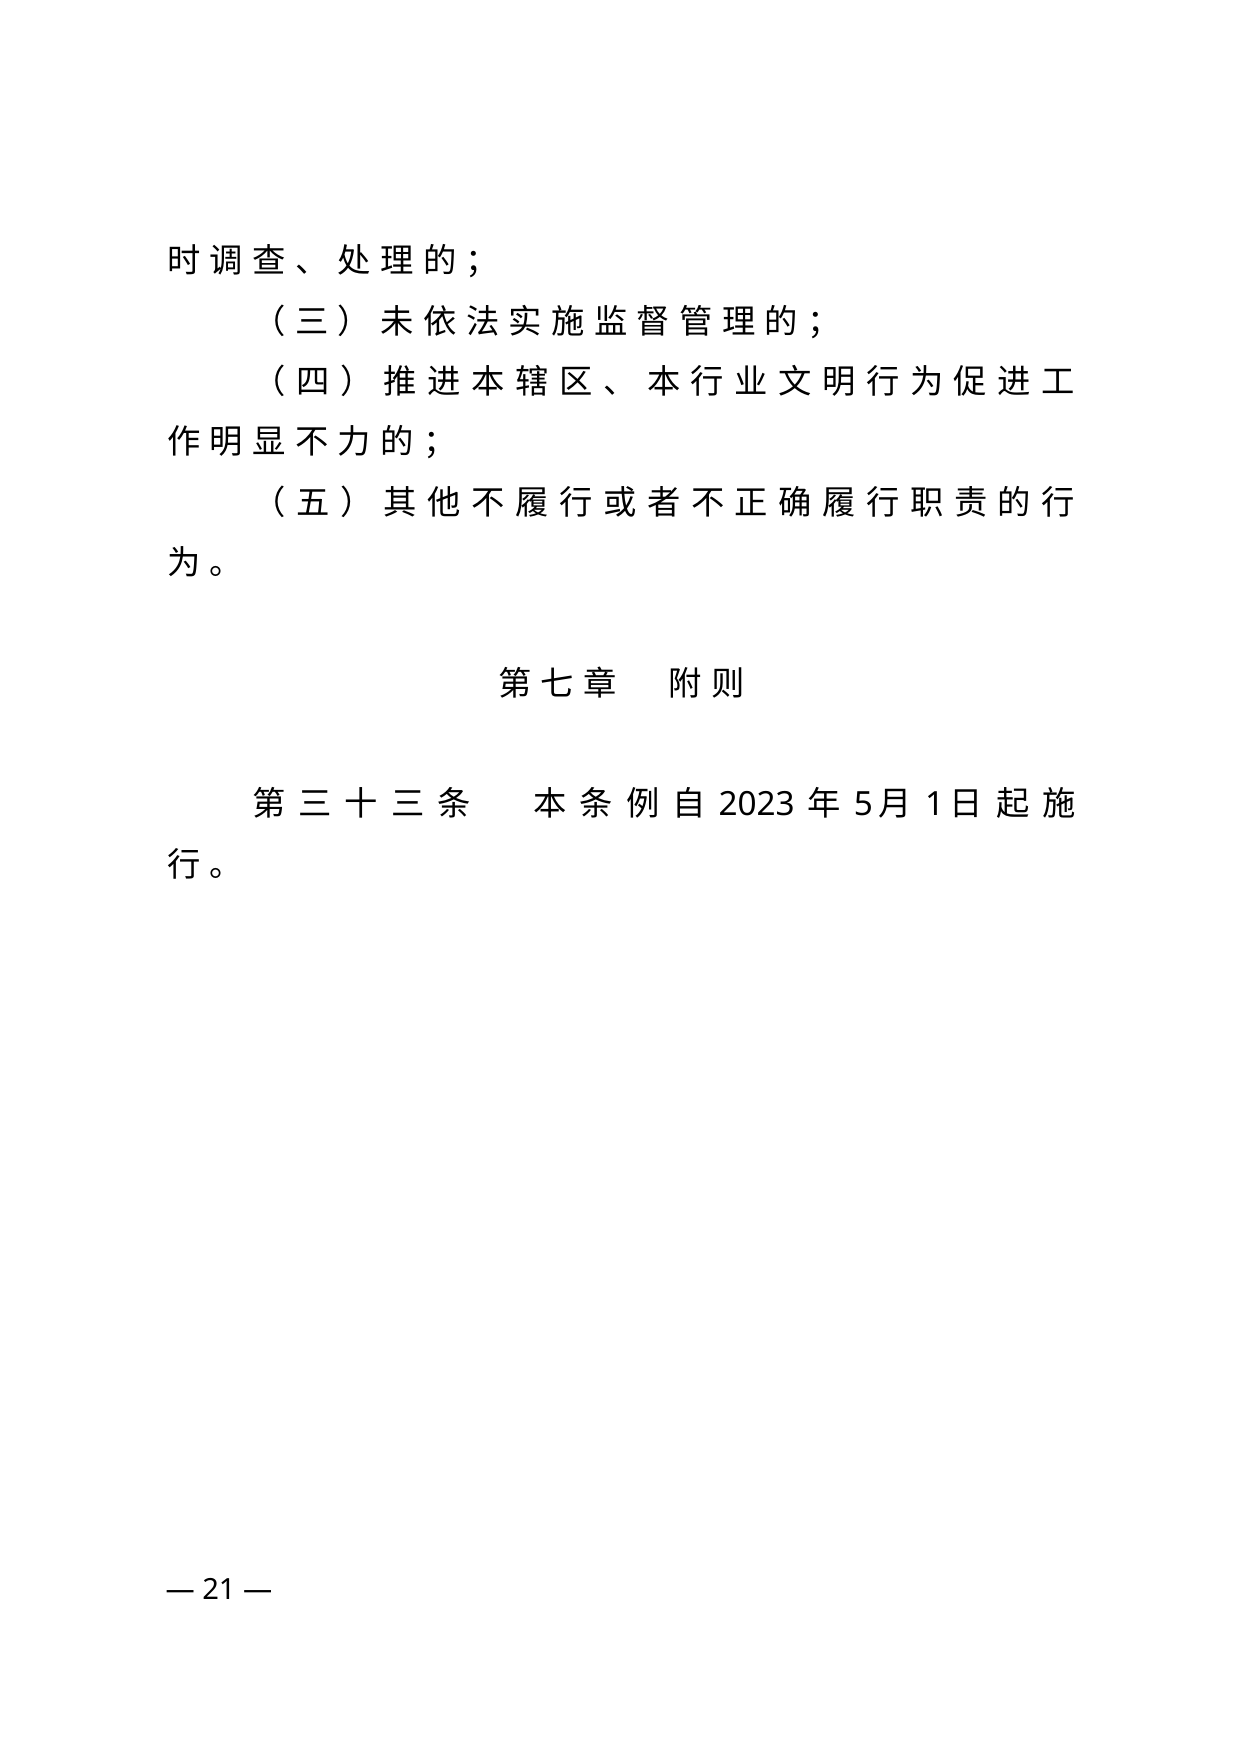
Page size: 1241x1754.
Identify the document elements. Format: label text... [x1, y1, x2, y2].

text （三）未依法实施监督管理的； [167, 288, 1085, 349]
text （四）推进本辖区、本行业文明行为促进工作明显不力的； [167, 349, 1085, 469]
text 第三十三条 本条例自2023年5月1日起施行。 [167, 771, 1085, 892]
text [167, 228, 1085, 288]
list 附则 [167, 650, 1085, 711]
text （五）其他不履行或者不正确履行职责的行为。 [167, 469, 1085, 590]
